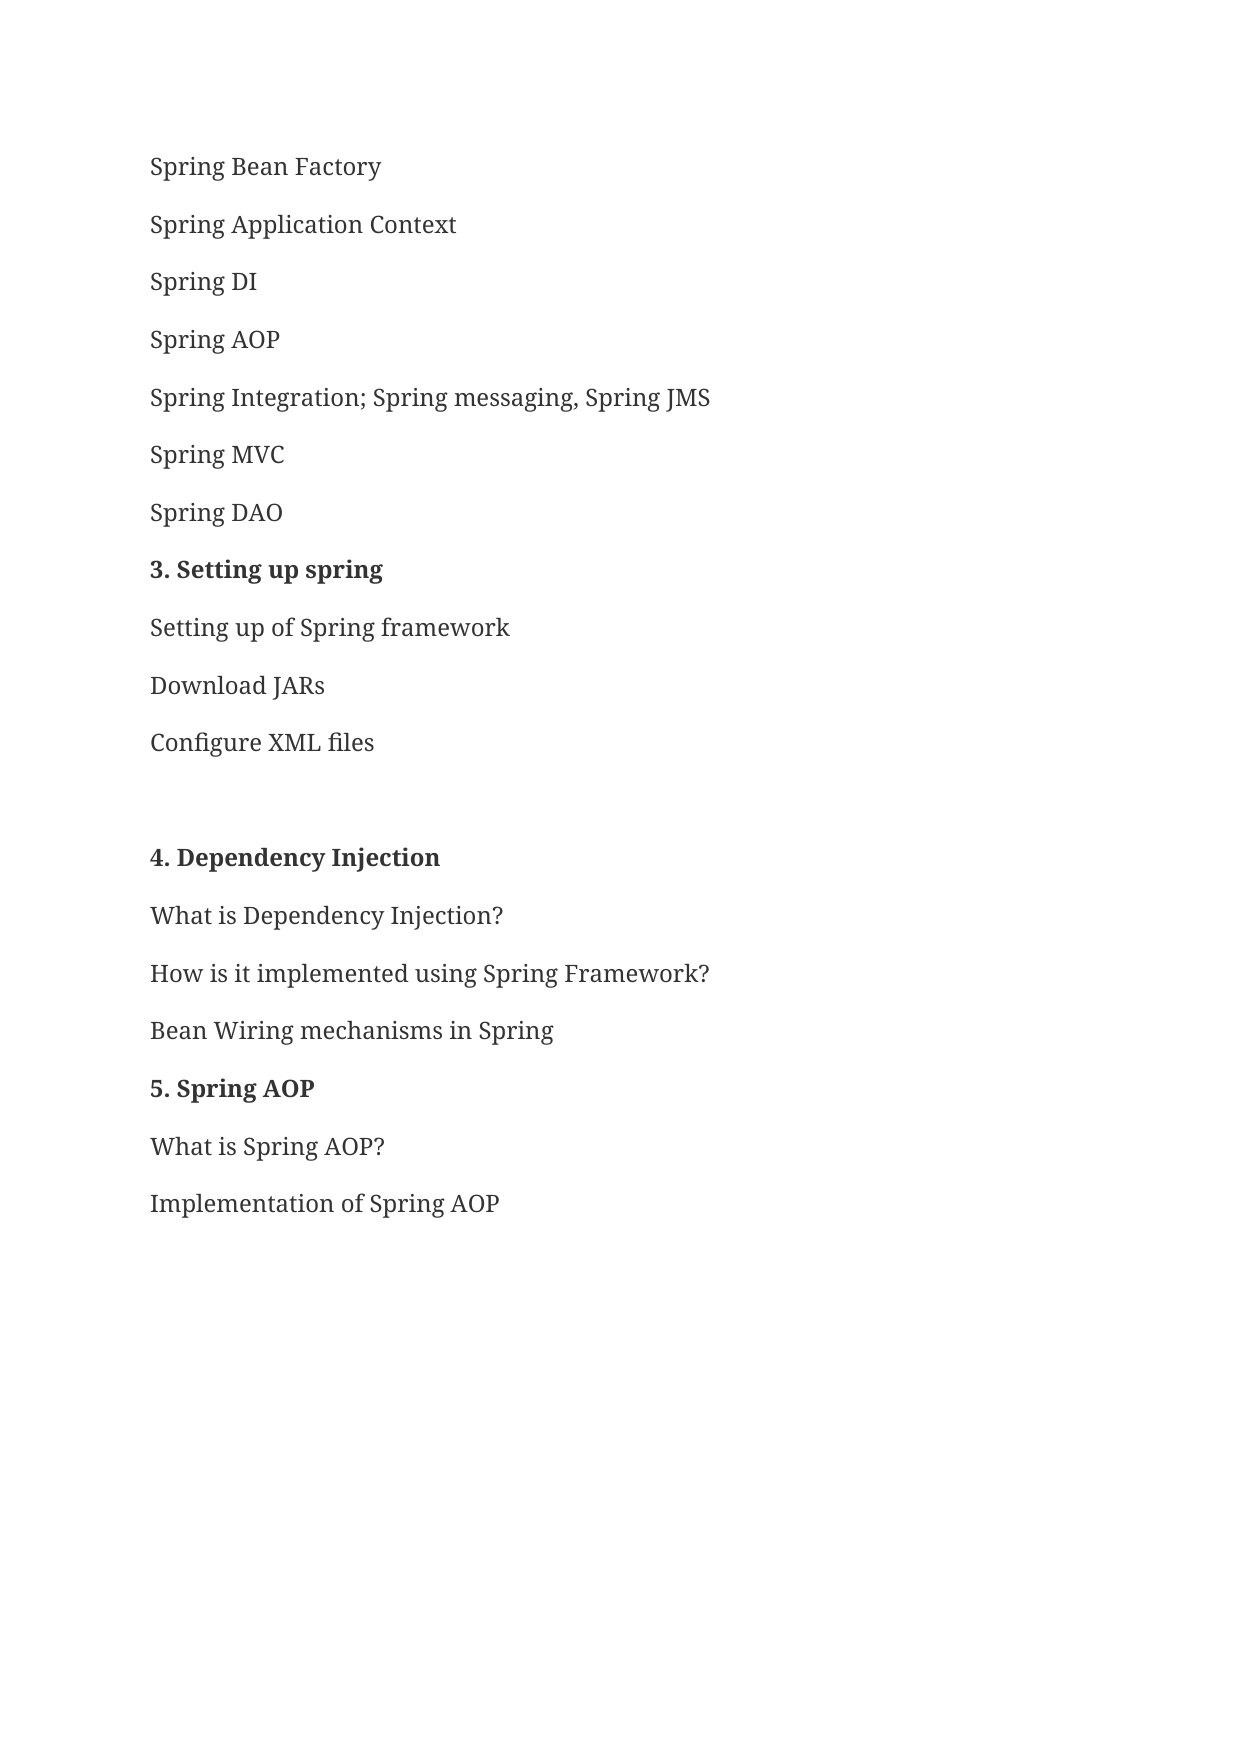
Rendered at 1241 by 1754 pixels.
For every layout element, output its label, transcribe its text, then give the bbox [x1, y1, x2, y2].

text 4. Dependency Injection [150, 841, 1090, 874]
text Spring Application Context [150, 208, 1090, 240]
text Implementation of Spring AOP [150, 1187, 1090, 1219]
text Spring DI [150, 265, 1090, 298]
text What is Dependency Injection? [150, 899, 1090, 931]
text Spring DAO [150, 496, 1090, 528]
text How is it implemented using Spring Framework? [150, 956, 1090, 989]
text What is Spring AOP? [150, 1129, 1090, 1162]
text 3. Setting up spring [150, 553, 1090, 586]
text Spring AOP [150, 323, 1090, 355]
text Spring Bean Factory [150, 150, 1090, 183]
text Download JARs [150, 668, 1090, 701]
text 5. Spring AOP [150, 1072, 1090, 1104]
text Bean Wiring mechanisms in Spring [150, 1014, 1090, 1047]
text Spring MVC [150, 438, 1090, 471]
text Spring Integration; Spring messaging, Spring JMS [150, 380, 1090, 413]
text Configure XML files [150, 726, 1090, 759]
text Setting up of Spring framework [150, 611, 1090, 643]
